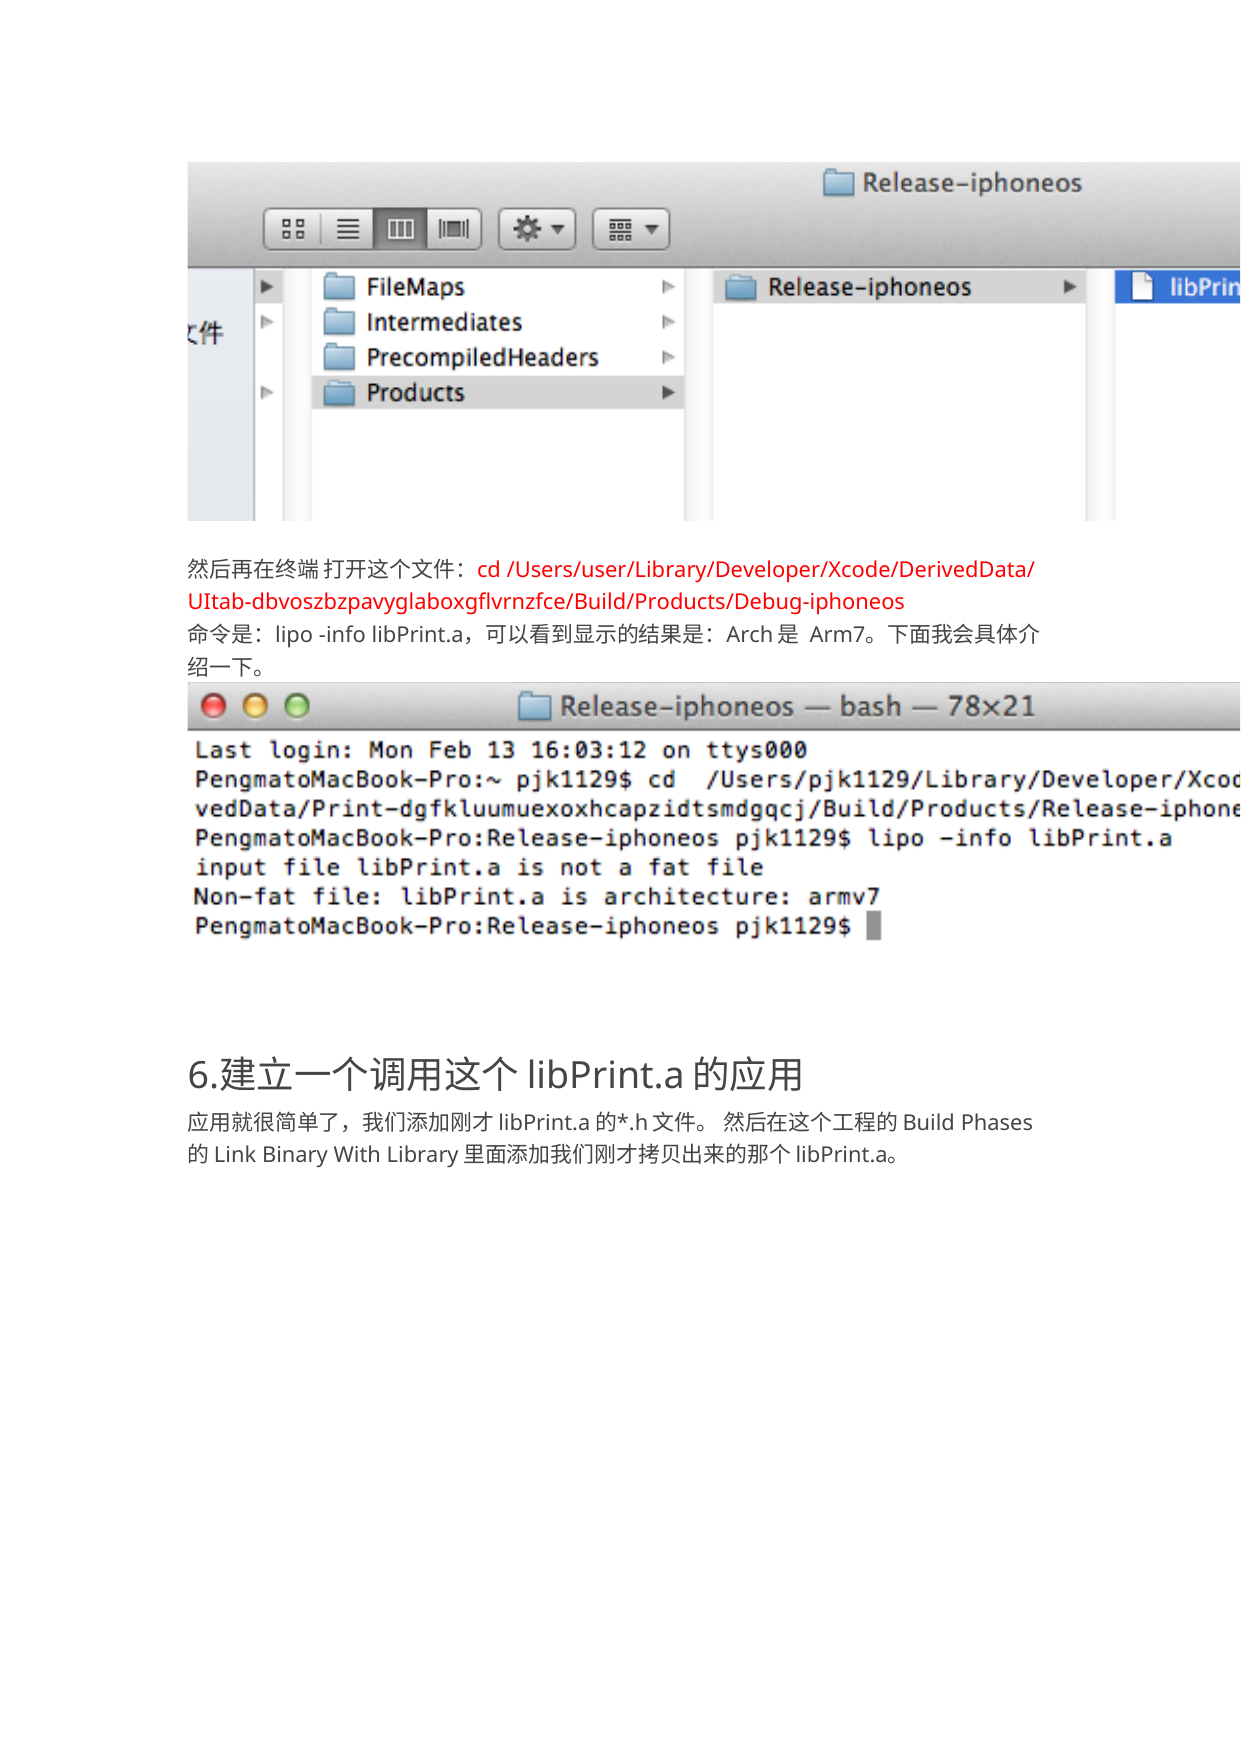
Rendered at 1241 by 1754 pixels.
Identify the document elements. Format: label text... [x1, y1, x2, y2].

text 6.建立一个调用这个libPrint.a的应用 [187, 1039, 1053, 1104]
picture [187, 682, 1241, 1016]
text 然后再在终端 打开这个文件：cd /Users/user/Library/Developer/Xcode/DerivedData/UItab-dbvoszbzpavyglaboxgflvrnzfce/Build/Products/Debug-iphoneos [187, 552, 1053, 617]
text 应用就很简单了，我们添加刚才libPrint.a的*.h文件。 然后在这个工程的Build Phases的Link Binary With Library里面添加我们刚才拷贝出来的那个libPrint.a。 [187, 1104, 1053, 1169]
picture [187, 162, 1241, 521]
text 命令是：lipo -info libPrint.a，可以看到显示的结果是：Arch是 Arm7。下面我会具体介绍一下。 [187, 617, 1053, 682]
